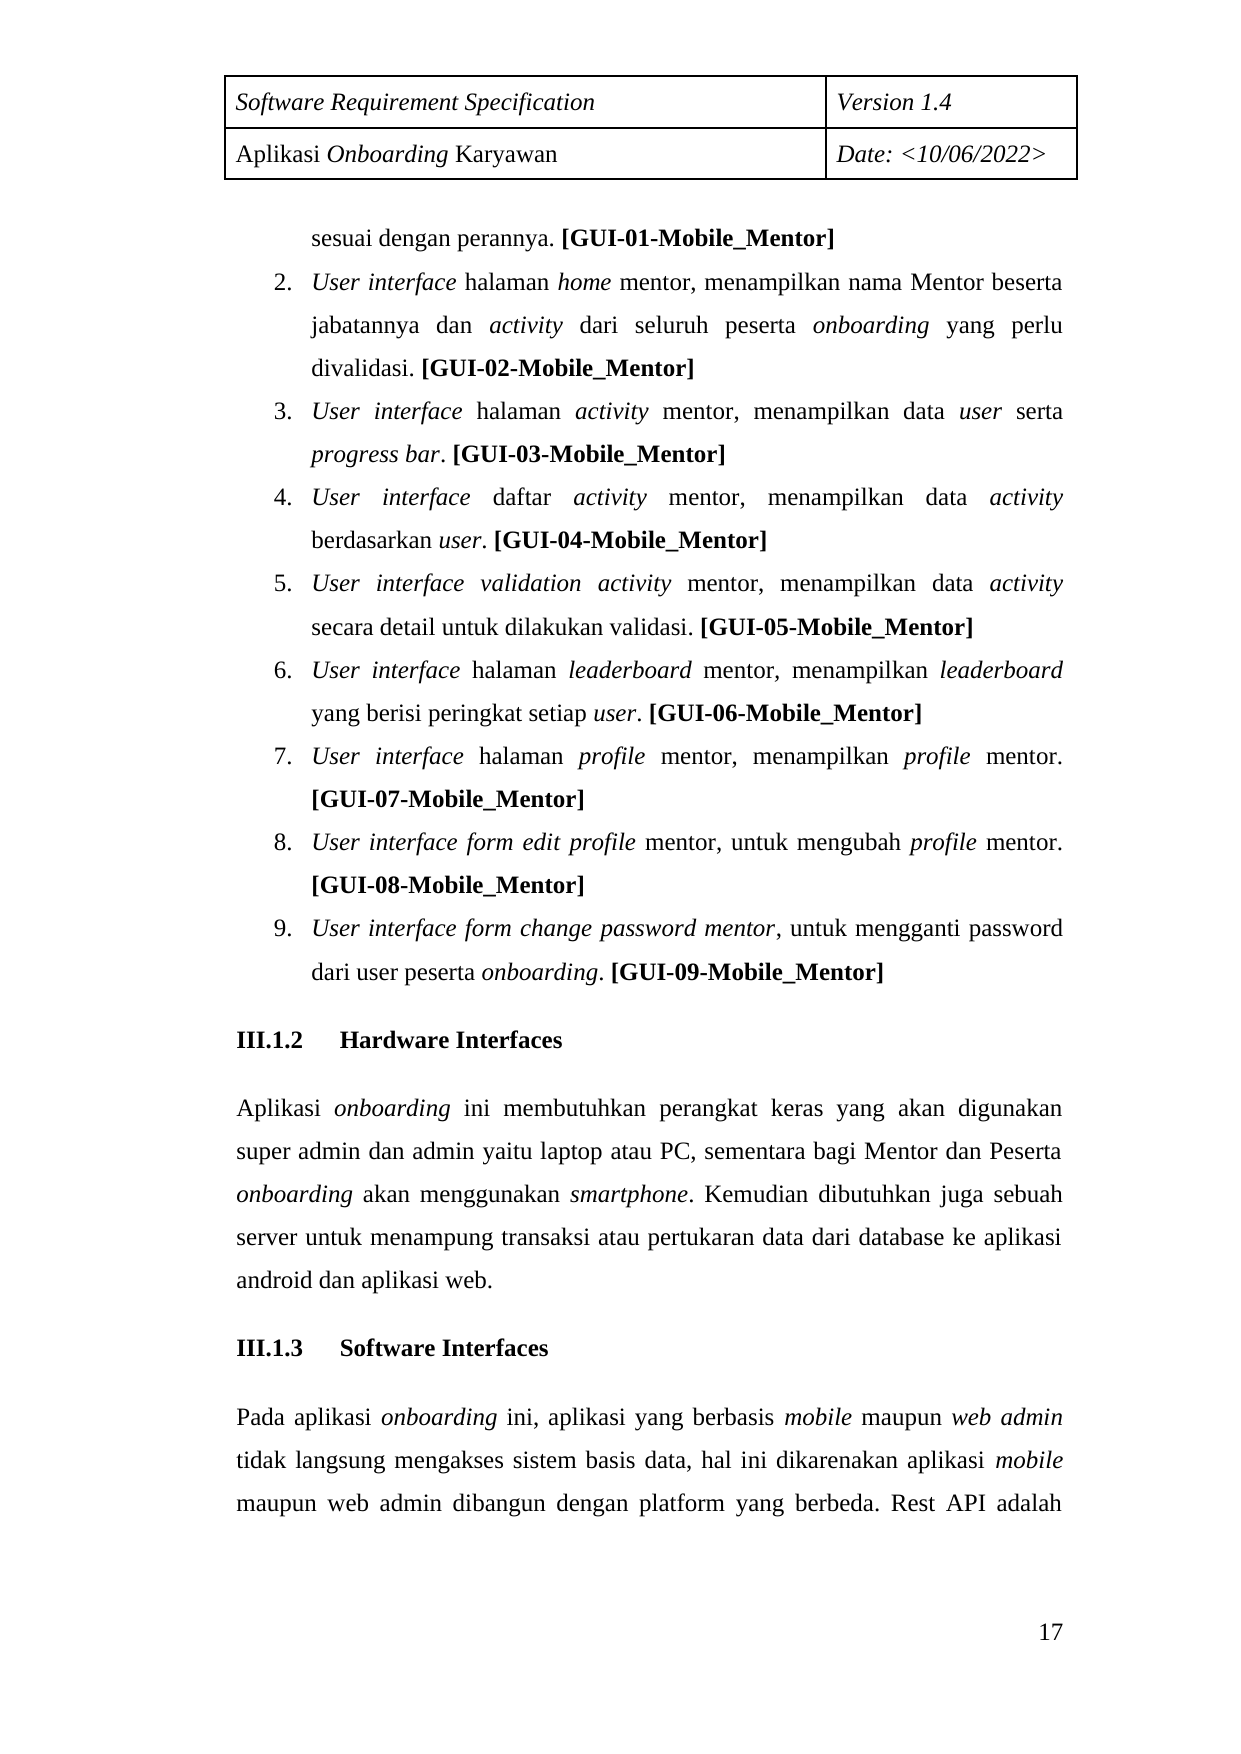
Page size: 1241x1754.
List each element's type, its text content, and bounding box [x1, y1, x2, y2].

list User interface daftar activity mentor, menampilkan data activity berdasarkan user. [GUI-04-Mobile_Mentor] [274, 482, 1063, 554]
list User interface form edit profile mentor, untuk mengubah profile mentor. [GUI-08-Mobile_Mentor] [274, 827, 1063, 899]
list User interface halaman profile mentor, menampilkan profile mentor. [GUI-07-Mobile_Mentor] [274, 741, 1063, 813]
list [274, 223, 1063, 252]
list User interface validation activity mentor, menampilkan data activity secara detail untuk dilakukan validasi. [GUI-05-Mobile_Mentor] [274, 568, 1063, 640]
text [236, 1402, 1063, 1517]
subtitle Software Interfaces [236, 1333, 1063, 1362]
list User interface halaman activity mentor, menampilkan data user serta progress bar. [GUI-03-Mobile_Mentor] [274, 396, 1063, 468]
subtitle Hardware Interfaces [236, 1025, 1063, 1053]
list User interface halaman home mentor, menampilkan nama Mentor beserta jabatannya dan activity dari seluruh peserta onboarding yang perlu divalidasi. [GUI-02-Mobile_Mentor] [274, 267, 1063, 382]
text Aplikasi onboarding ini membutuhkan perangkat keras yang akan digunakan super admin dan admin yaitu laptop atau PC, sementara bagi Mentor dan Peserta onboarding akan menggunakan smartphone. Kemudian dibutuhkan juga sebuah server untuk menampung transaksi atau pertukaran data dari database ke aplikasi android dan aplikasi web. [236, 1093, 1063, 1294]
list User interface form change password mentor, untuk mengganti password dari user peserta onboarding. [GUI-09-Mobile_Mentor] [274, 913, 1063, 985]
list User interface halaman leaderboard mentor, menampilkan leaderboard yang berisi peringkat setiap user. [GUI-06-Mobile_Mentor] [274, 655, 1063, 727]
